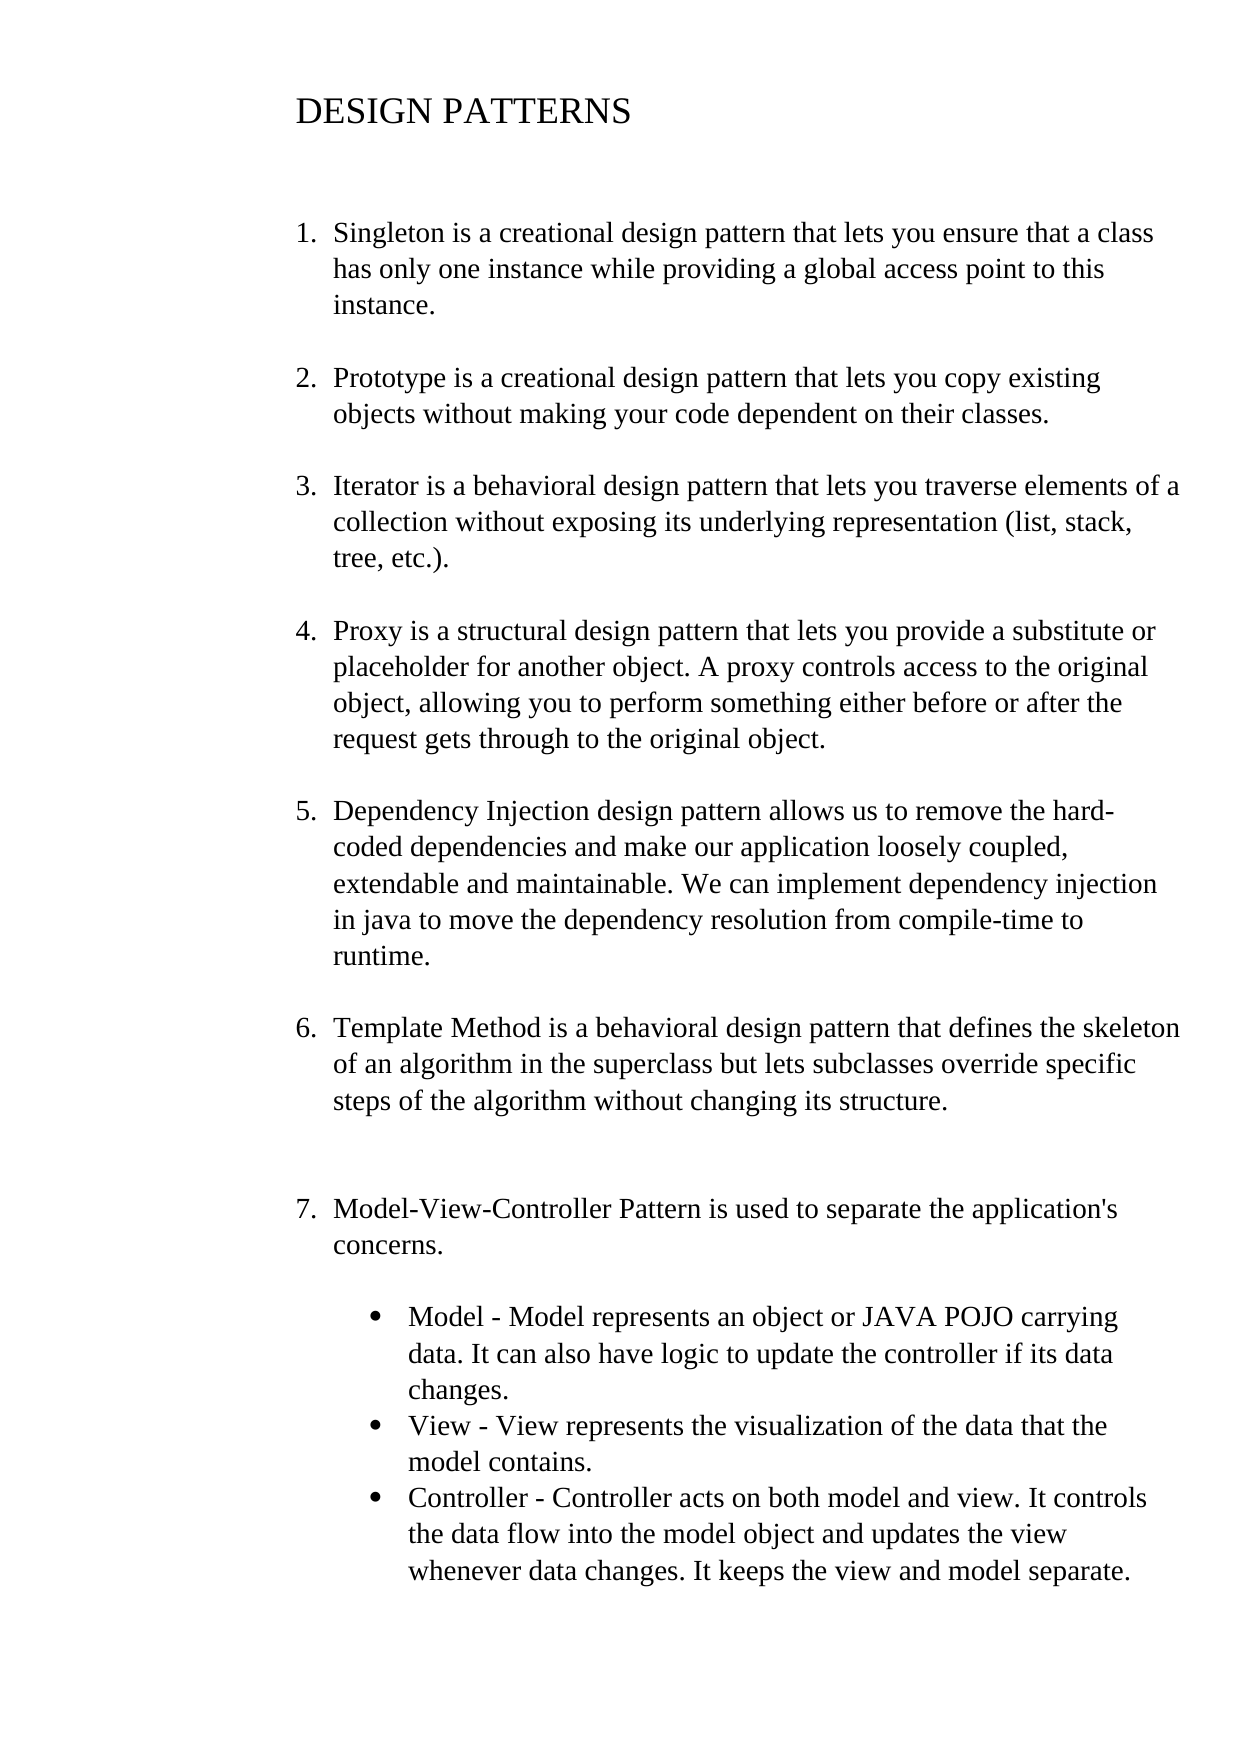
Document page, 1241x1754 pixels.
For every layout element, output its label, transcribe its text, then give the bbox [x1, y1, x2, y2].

list Model-View-Controller Pattern is used to separate the application's concerns. [295, 1191, 1181, 1261]
list Singleton is a creational design pattern that lets you ensure that a class has only one instance while providing a global access point to this instance. [295, 215, 1181, 321]
list Template Method is a behavioral design pattern that defines the skeleton of an algorithm in the superclass but lets subclasses override specific steps of the algorithm without changing its structure. [295, 1010, 1181, 1116]
list Iterator is a behavioral design pattern that lets you traverse elements of a collection without exposing its underlying representation (list, stack, tree, etc.). [295, 468, 1181, 574]
list Controller - Controller acts on both model and view. It controls the data flow into the model object and updates the view whenever data changes. It keeps the view and model separate. [370, 1480, 1181, 1586]
list Prototype is a creational design pattern that lets you copy existing objects without making your code dependent on their classes. [295, 360, 1181, 429]
list Dependency Injection design pattern allows us to remove the hard-coded dependencies and make our application loosely coupled, extendable and maintainable. We can implement dependency injection in java to move the dependency resolution from compile-time to runtime. [295, 793, 1181, 972]
list View - View represents the visualization of the data that the model contains. [370, 1408, 1181, 1478]
text DESIGN PATTERNS [177, 89, 1181, 132]
list Proxy is a structural design pattern that lets you provide a substitute or placeholder for another object. A proxy controls access to the original object, allowing you to perform something either before or after the request gets through to the original object. [295, 613, 1181, 755]
list Model - Model represents an object or JAVA POJO carrying data. It can also have logic to update the controller if its data changes. [370, 1299, 1181, 1405]
